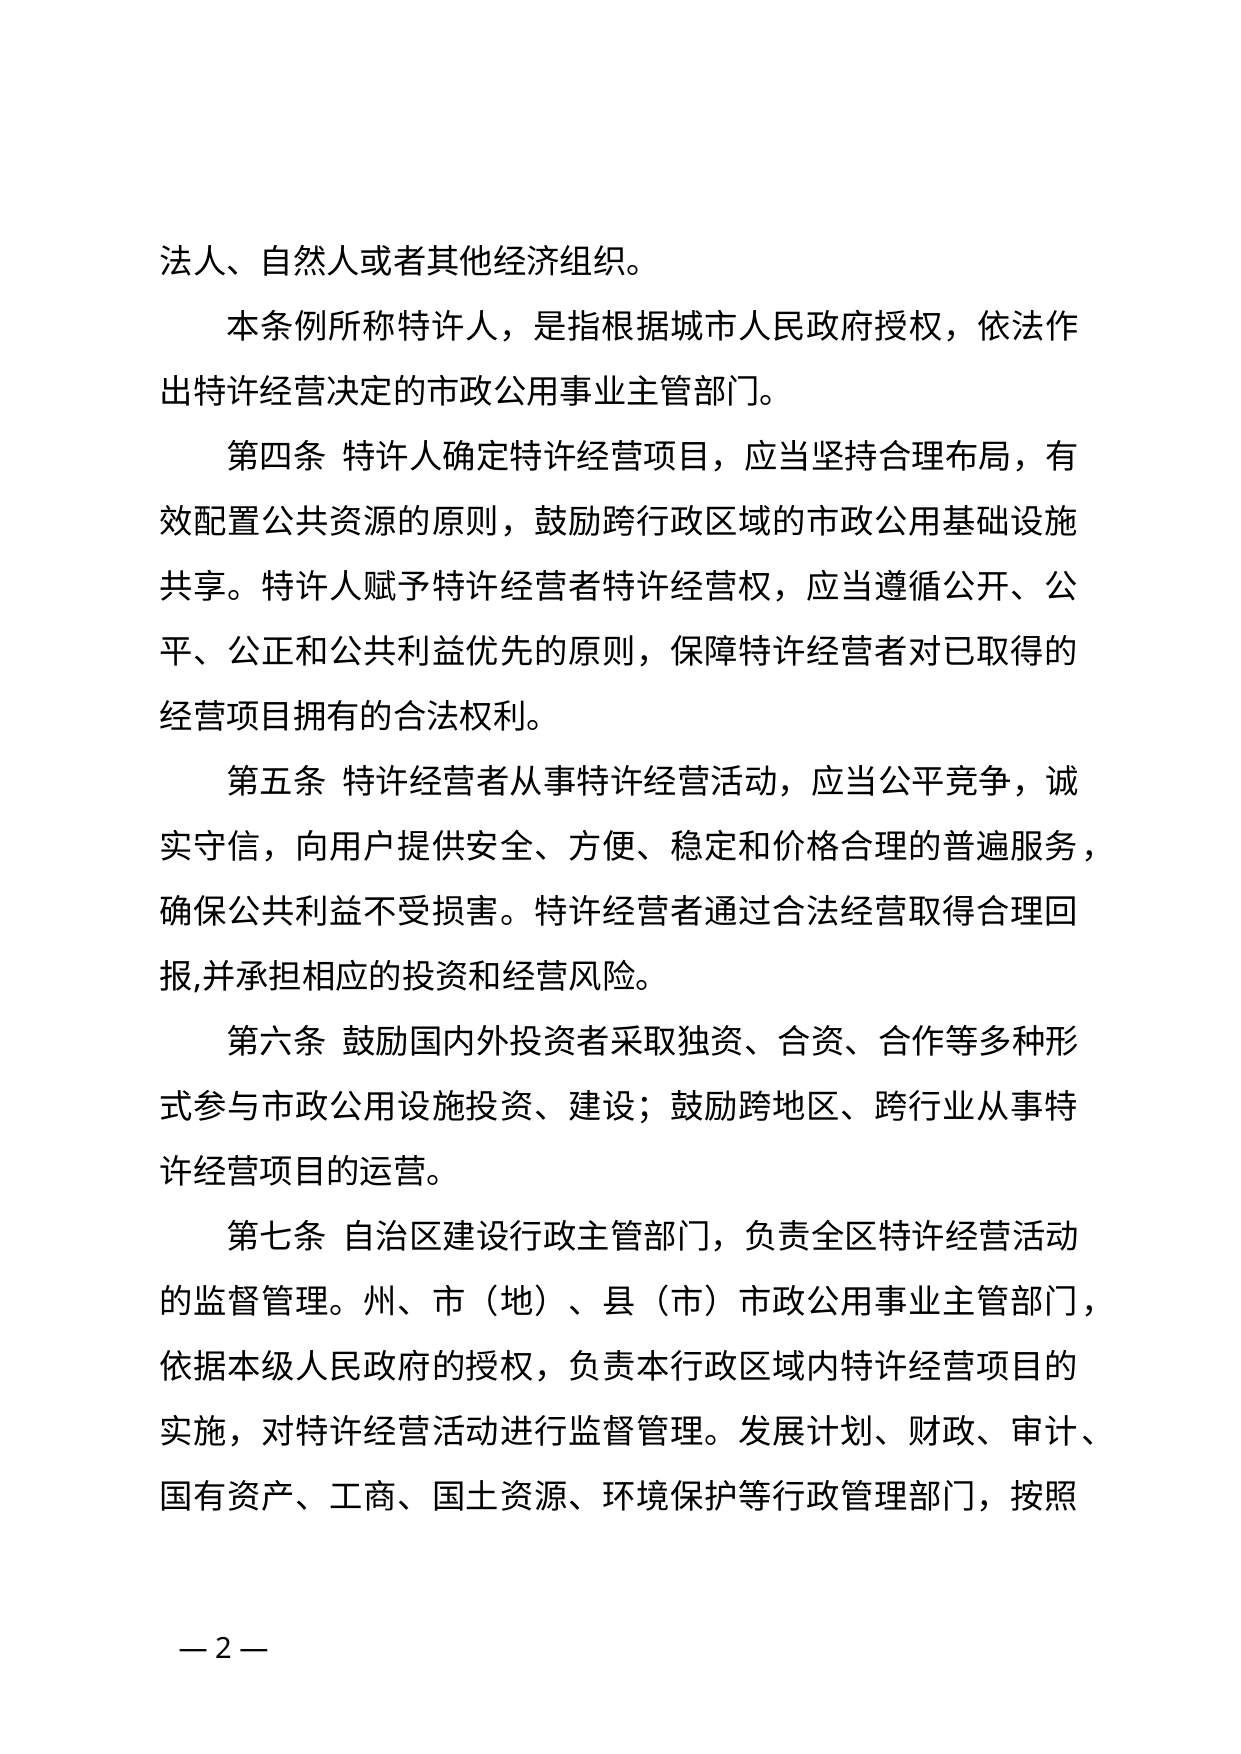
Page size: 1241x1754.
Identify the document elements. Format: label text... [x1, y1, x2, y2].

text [159, 1202, 1081, 1527]
text 本条例所称特许人，是指根据城市人民政府授权，依法作出特许经营决定的市政公用事业主管部门。 [159, 292, 1081, 422]
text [159, 227, 1081, 292]
text 第四条 特许人确定特许经营项目，应当坚持合理布局，有效配置公共资源的原则，鼓励跨行政区域的市政公用基础设施共享。特许人赋予特许经营者特许经营权，应当遵循公开、公平、公正和公共利益优先的原则，保障特许经营者对已取得的经营项目拥有的合法权利。 [159, 422, 1081, 747]
text 第五条 特许经营者从事特许经营活动，应当公平竞争，诚实守信，向用户提供安全、方便、稳定和价格合理的普遍服务，确保公共利益不受损害。特许经营者通过合法经营取得合理回报,并承担相应的投资和经营风险。 [159, 747, 1081, 1007]
text 第六条 鼓励国内外投资者采取独资、合资、合作等多种形式参与市政公用设施投资、建设；鼓励跨地区、跨行业从事特许经营项目的运营。 [159, 1007, 1081, 1202]
